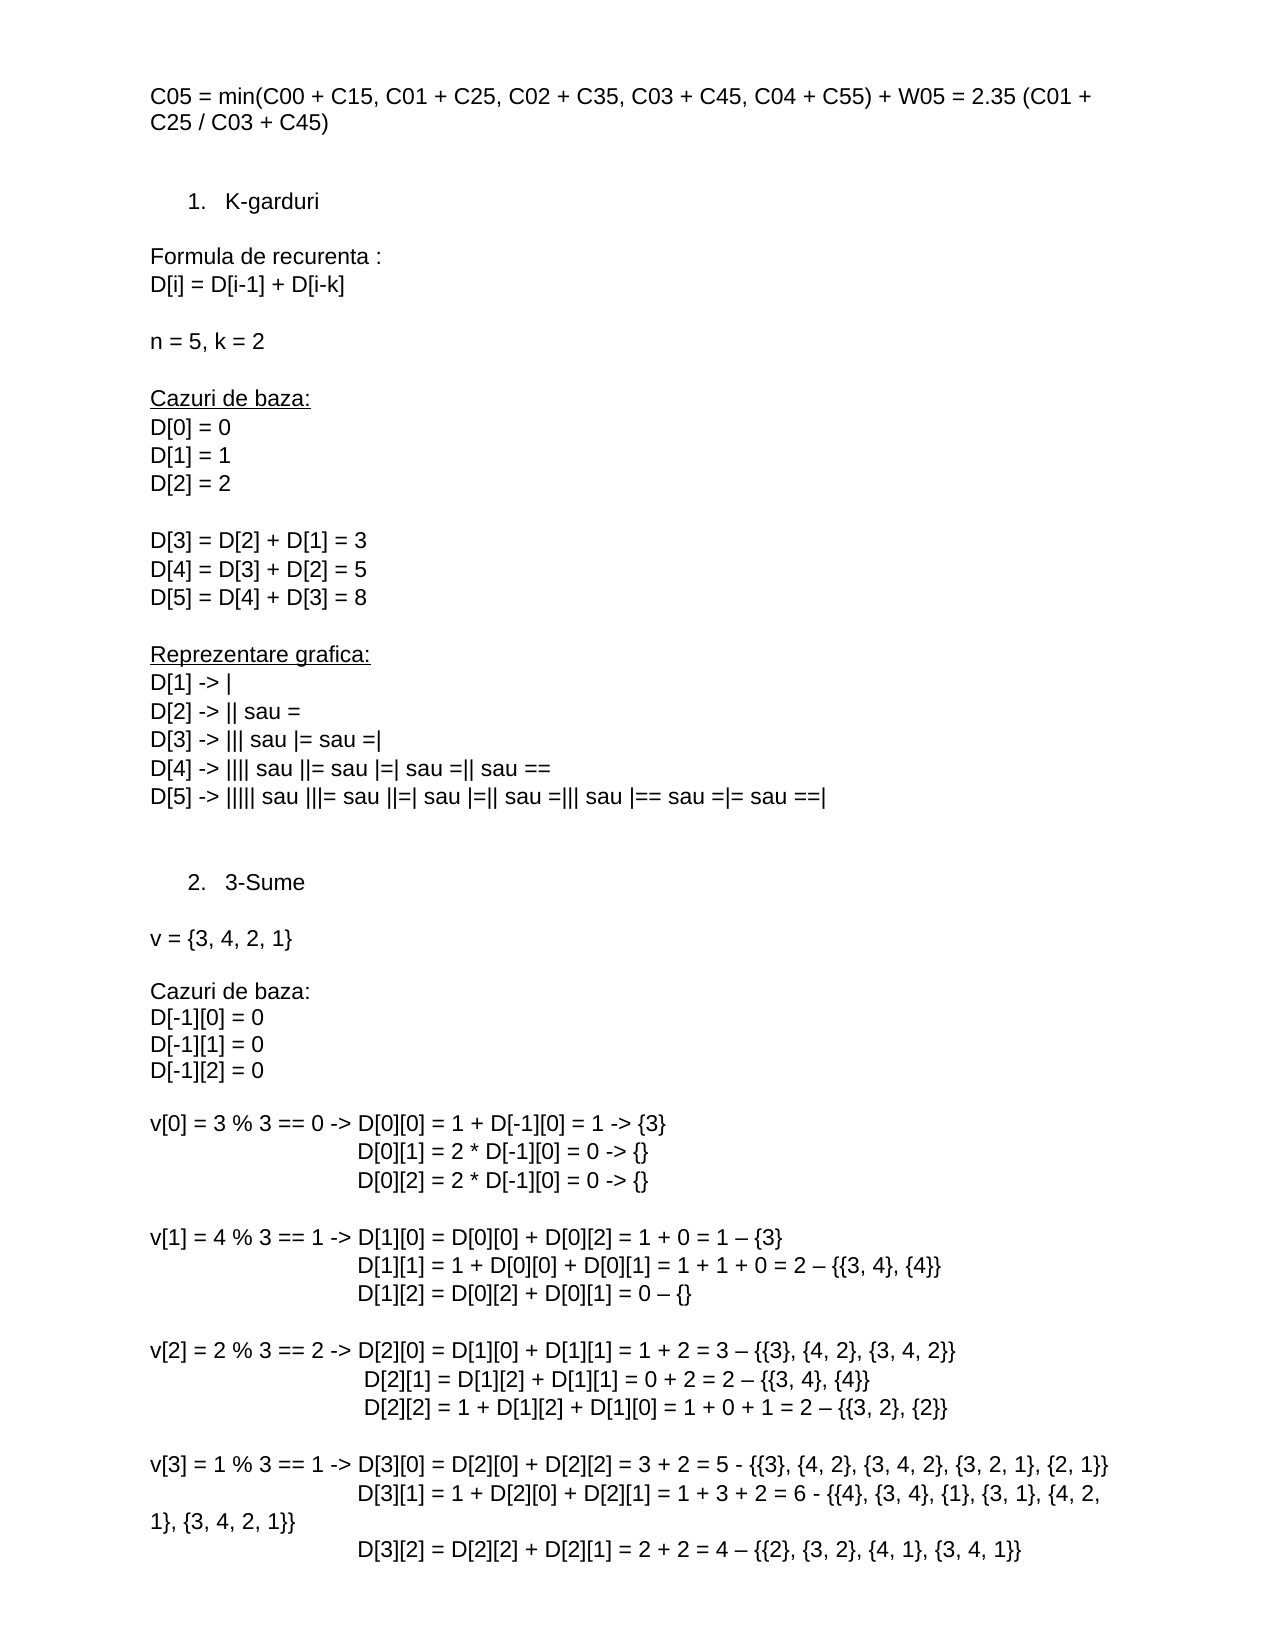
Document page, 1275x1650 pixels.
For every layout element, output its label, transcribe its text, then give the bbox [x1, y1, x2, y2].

text v = {3, 4, 2, 1} [150, 925, 1125, 952]
list v[2] = 2 % 3 == 2 -> D[2][0] = D[1][0] + D[1][1] = 1 + 2 = 3 – {{3}, {4, 2}, {3, 4, 2}} [150, 1337, 1125, 1364]
text D[-1][1] = 0 [150, 1031, 1125, 1057]
text Formula de recurenta : [150, 243, 1125, 269]
list D[1][1] = 1 + D[0][0] + D[0][1] = 1 + 1 + 0 = 2 – {{3, 4}, {4}} [150, 1252, 1125, 1278]
list v[1] = 4 % 3 == 1 -> D[1][0] = D[0][0] + D[0][2] = 1 + 0 = 1 – {3} [150, 1223, 1125, 1250]
text D[2] -> || sau = [150, 698, 1125, 724]
text D[3] -> ||| sau |= sau =| [150, 726, 1125, 753]
text C05 = min(C00 + C15, C01 + C25, C02 + C35, C03 + C45, C04 + C55) + W05 = 2.35 (C01 + C25 / C03 + C45) [150, 83, 1125, 135]
text Cazuri de baza: [150, 978, 1125, 1004]
list v[3] = 1 % 3 == 1 -> D[3][0] = D[2][0] + D[2][2] = 3 + 2 = 5 - {{3}, {4, 2}, {3, 4, 2}, {3, 2, 1}, {2, 1}} [150, 1451, 1125, 1477]
list D[2][1] = D[1][2] + D[1][1] = 0 + 2 = 2 – {{3, 4}, {4}} [150, 1366, 1125, 1392]
text D[2] = 2 [150, 470, 1125, 497]
list D[2][2] = 1 + D[1][2] + D[1][0] = 1 + 0 + 1 = 2 – {{3, 2}, {2}} [150, 1394, 1125, 1421]
text D[-1][2] = 0 [150, 1057, 1125, 1083]
text D[i] = D[i-1] + D[i-k] [150, 271, 1125, 298]
list K-garduri [187, 188, 1125, 214]
text D[0] = 0 [150, 413, 1125, 440]
text D[4] = D[3] + D[2] = 5 [150, 556, 1125, 582]
list D[1][2] = D[0][2] + D[0][1] = 0 – {} [150, 1280, 1125, 1307]
list D[3][1] = 1 + D[2][0] + D[2][1] = 1 + 3 + 2 = 6 - {{4}, {3, 4}, {1}, {3, 1}, {4, 2, 1}, {3, 4, 2, 1}} [150, 1479, 1125, 1534]
text D[4] -> |||| sau ||= sau |=| sau =|| sau == [150, 755, 1125, 781]
text Reprezentare grafica: [150, 641, 1125, 667]
list D[0][1] = 2 * D[-1][0] = 0 -> {} [150, 1138, 1125, 1164]
text D[3] = D[2] + D[1] = 3 [150, 527, 1125, 553]
text Cazuri de baza: [150, 385, 1125, 411]
text D[1] = 1 [150, 442, 1125, 468]
text n = 5, k = 2 [150, 328, 1125, 354]
list v[0] = 3 % 3 == 0 -> D[0][0] = 1 + D[-1][0] = 1 -> {3} [150, 1110, 1125, 1136]
text D[5] -> ||||| sau |||= sau ||=| sau |=|| sau =||| sau |== sau =|= sau ==| [150, 783, 1125, 809]
text D[1] -> | [150, 669, 1125, 696]
list 3-Sume [187, 868, 1125, 895]
text D[5] = D[4] + D[3] = 8 [150, 584, 1125, 610]
text D[-1][0] = 0 [150, 1004, 1125, 1031]
list D[3][2] = D[2][2] + D[2][1] = 2 + 2 = 4 – {{2}, {3, 2}, {4, 1}, {3, 4, 1}} [150, 1536, 1125, 1563]
list D[0][2] = 2 * D[-1][0] = 0 -> {} [150, 1167, 1125, 1193]
